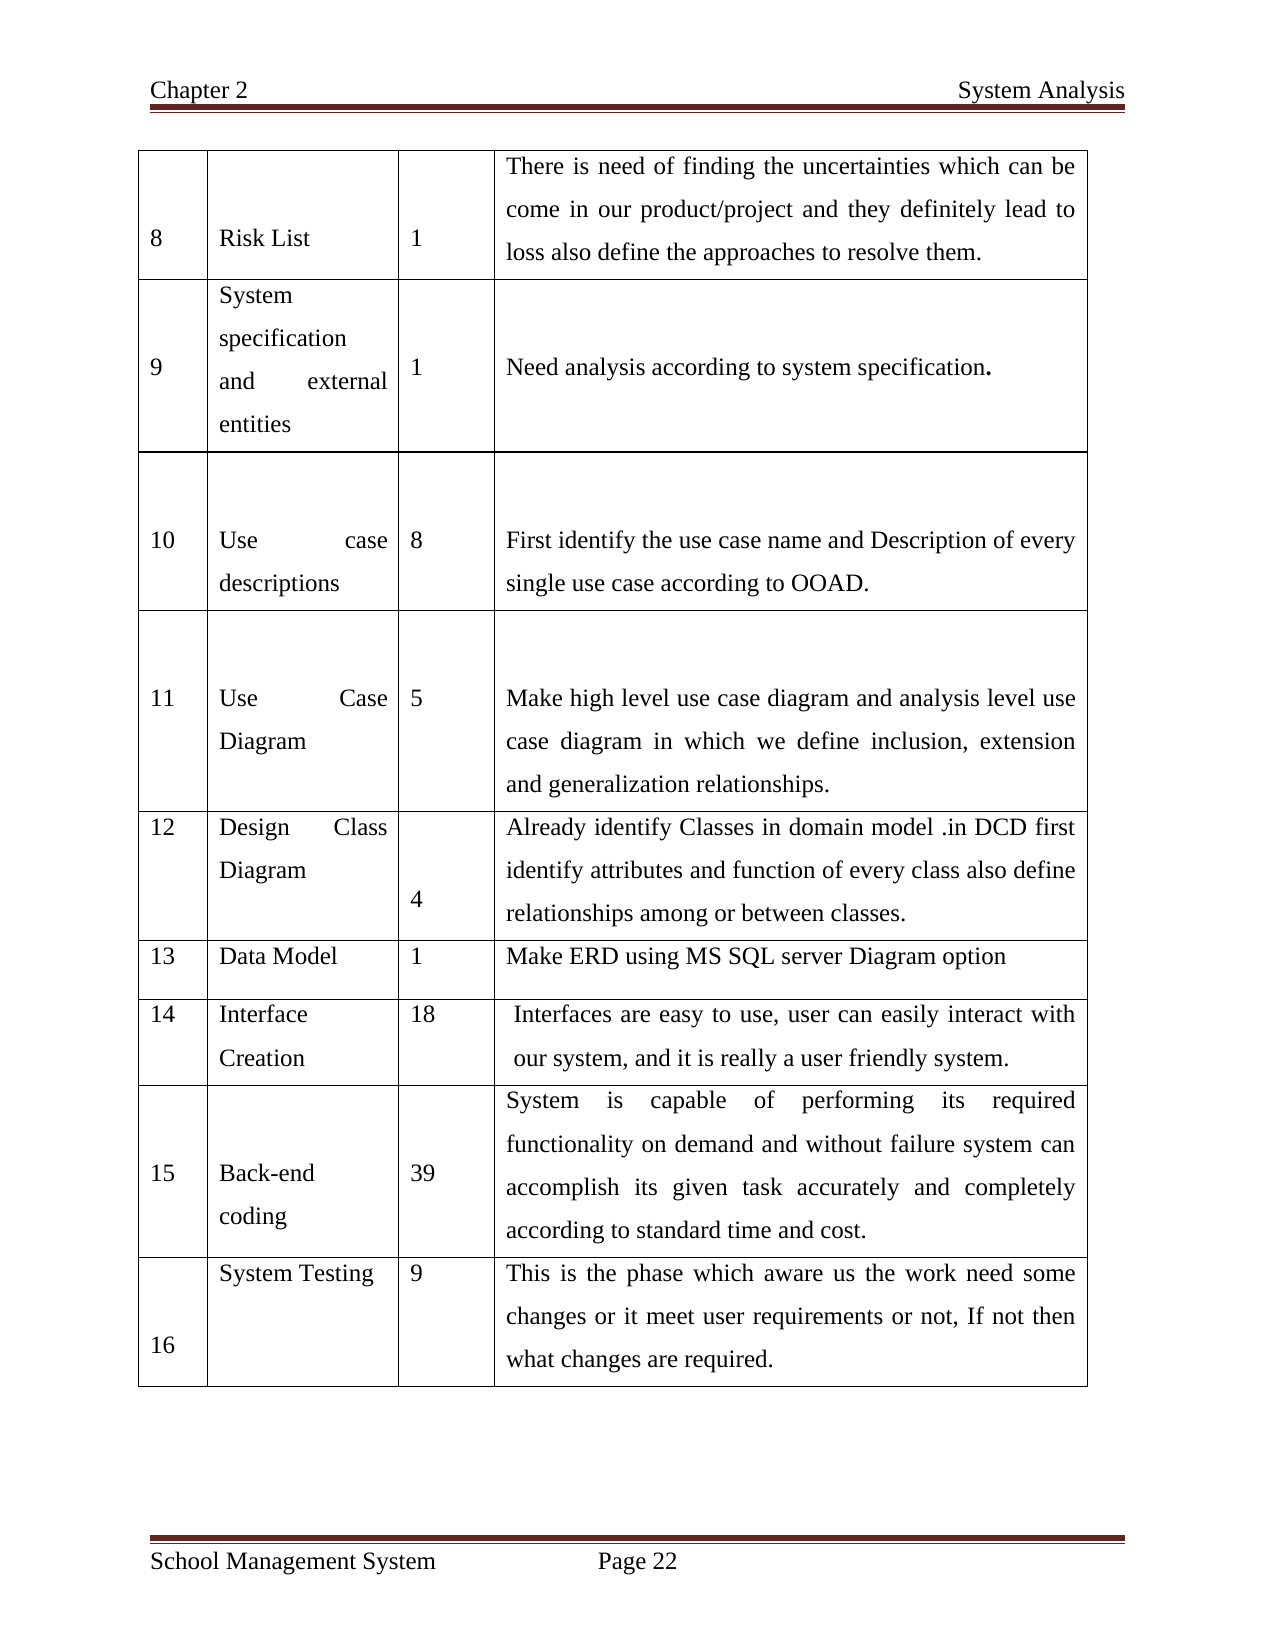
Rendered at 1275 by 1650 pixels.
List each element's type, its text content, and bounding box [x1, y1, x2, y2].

table_cell 1 [399, 151, 494, 279]
table_cell 8 [139, 151, 207, 279]
table_cell Already identify Classes in domain model .in DCD first identify attributes and function of every class also define relationships among or between classes. [495, 812, 1087, 940]
table_cell 8 [399, 453, 494, 610]
table_cell Back-end coding [208, 1086, 398, 1257]
table_cell 9 [399, 1258, 494, 1386]
table_cell 14 [139, 1000, 207, 1084]
table_cell 18 [399, 1000, 494, 1084]
table_cell System is capable of performing its required functionality on demand and without failure system can accomplish its given task accurately and completely according to standard time and cost. [495, 1086, 1087, 1257]
table_cell Make ERD using MS SQL server Diagram option [495, 941, 1087, 998]
table_cell 1 [399, 280, 494, 451]
table_cell There is need of finding the uncertainties which can be come in our product/project and they definitely lead to loss also define the approaches to resolve them. [495, 151, 1087, 279]
table_cell Use case descriptions [208, 453, 398, 610]
table_cell 11 [139, 611, 207, 811]
table_cell 12 [139, 812, 207, 940]
table_cell Interfaces are easy to use, user can easily interact with our system, and it is really a user friendly system. [495, 1000, 1087, 1084]
table_cell Risk List [208, 151, 398, 279]
table_cell 4 [399, 812, 494, 940]
table_cell 9 [139, 280, 207, 451]
table_cell Data Model [208, 941, 398, 998]
table_cell 5 [399, 611, 494, 811]
table_cell 16 [139, 1258, 207, 1386]
table_cell Use Case Diagram [208, 611, 398, 811]
table_cell Need analysis according to system specification. [495, 280, 1087, 451]
table_cell 10 [139, 453, 207, 610]
table_cell System specification and external entities [208, 280, 398, 451]
table_cell Design Class Diagram [208, 812, 398, 940]
table_cell Interface Creation [208, 1000, 398, 1084]
table_cell First identify the use case name and Description of every single use case according to OOAD. [495, 453, 1087, 610]
table_cell 1 [399, 941, 494, 998]
table_cell Make high level use case diagram and analysis level use case diagram in which we define inclusion, extension and generalization relationships. [495, 611, 1087, 811]
table_cell This is the phase which aware us the work need some changes or it meet user requirements or not, If not then what changes are required. [495, 1258, 1087, 1386]
table_cell 13 [139, 941, 207, 998]
table_cell 39 [399, 1086, 494, 1257]
table_cell System Testing [208, 1258, 398, 1386]
table_cell 15 [139, 1086, 207, 1257]
